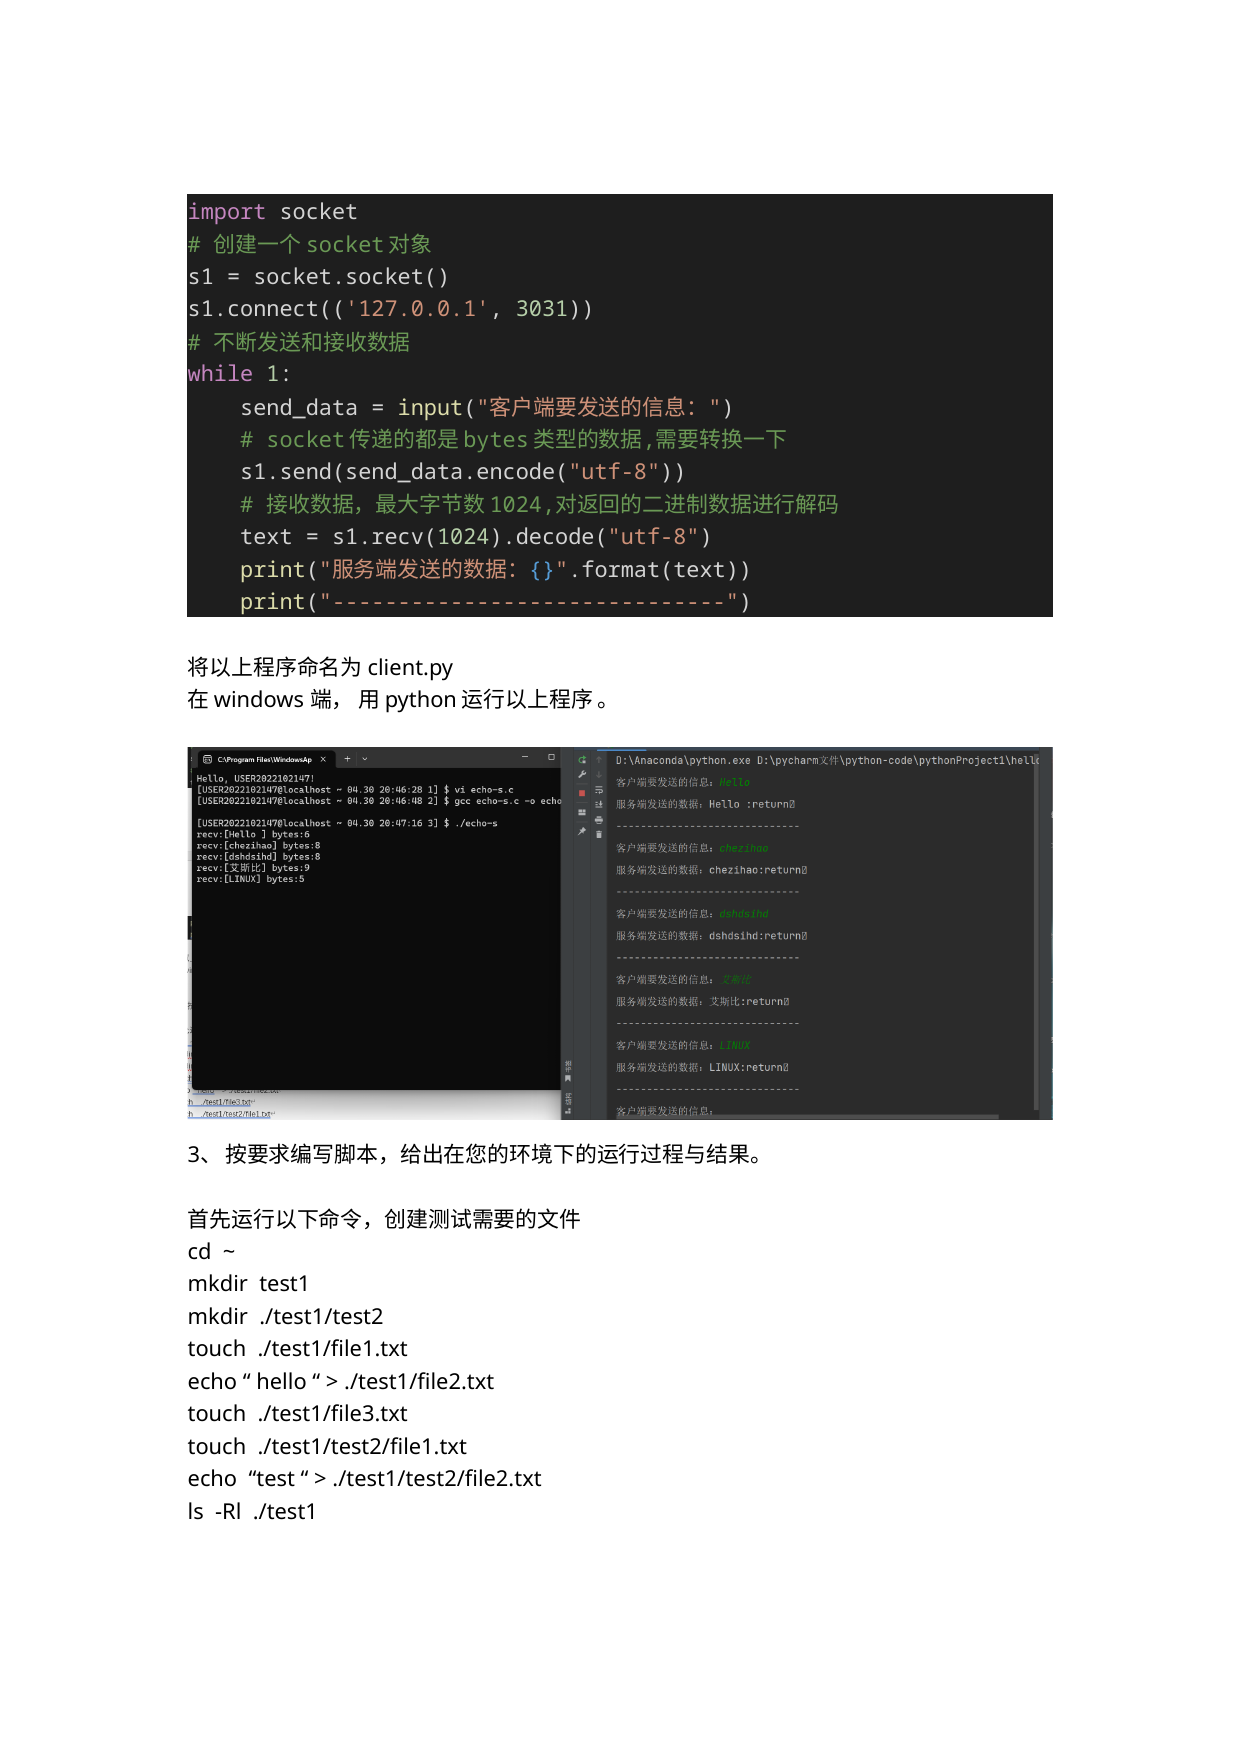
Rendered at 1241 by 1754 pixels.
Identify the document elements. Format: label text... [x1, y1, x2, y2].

text echo “test “ > ./test1/test2/file2.txt [187, 1462, 1053, 1494]
picture [187, 747, 1053, 1120]
text print("服务端发送的数据：{}".format(text)) [187, 552, 1053, 584]
text touch ./test1/file3.txt [187, 1397, 1053, 1429]
text echo “ hello “ > ./test1/file2.txt [187, 1364, 1053, 1397]
text 在windows 端， 用python运行以上程序 。 [187, 682, 1053, 714]
text import socket [187, 194, 1053, 227]
text s1.send(send_data.encode("utf-8")) [187, 454, 1053, 487]
text 首先运行以下命令，创建测试需要的文件 [187, 1202, 1053, 1234]
text ls -Rl ./test1 [187, 1494, 1053, 1527]
text text = s1.recv(1024).decode("utf-8") [187, 519, 1053, 552]
text print("------------------------------") [187, 584, 1053, 617]
text touch ./test1/test2/file1.txt [187, 1429, 1053, 1462]
text # 创建一个socket对象 [187, 227, 1053, 259]
text # 不断发送和接收数据 [187, 324, 1053, 357]
text # socket传递的都是bytes类型的数据,需要转换一下 [187, 422, 1053, 454]
text cd ~ [187, 1234, 1053, 1267]
text 将以上程序命名为 client.py [187, 649, 1053, 682]
text mkdir ./test1/test2 [187, 1299, 1053, 1332]
text send_data = input("客户端要发送的信息：") [187, 389, 1053, 422]
list 按要求编写脚本，给出在您的环境下的运行过程与结果。 [187, 1137, 1053, 1169]
text s1 = socket.socket() [187, 259, 1053, 292]
text while 1: [187, 357, 1053, 389]
text mkdir test1 [187, 1267, 1053, 1299]
text s1.connect(('127.0.0.1', 3031)) [187, 292, 1053, 324]
text # 接收数据，最大字节数1024,对返回的二进制数据进行解码 [187, 487, 1053, 519]
text touch ./test1/file1.txt [187, 1332, 1053, 1364]
